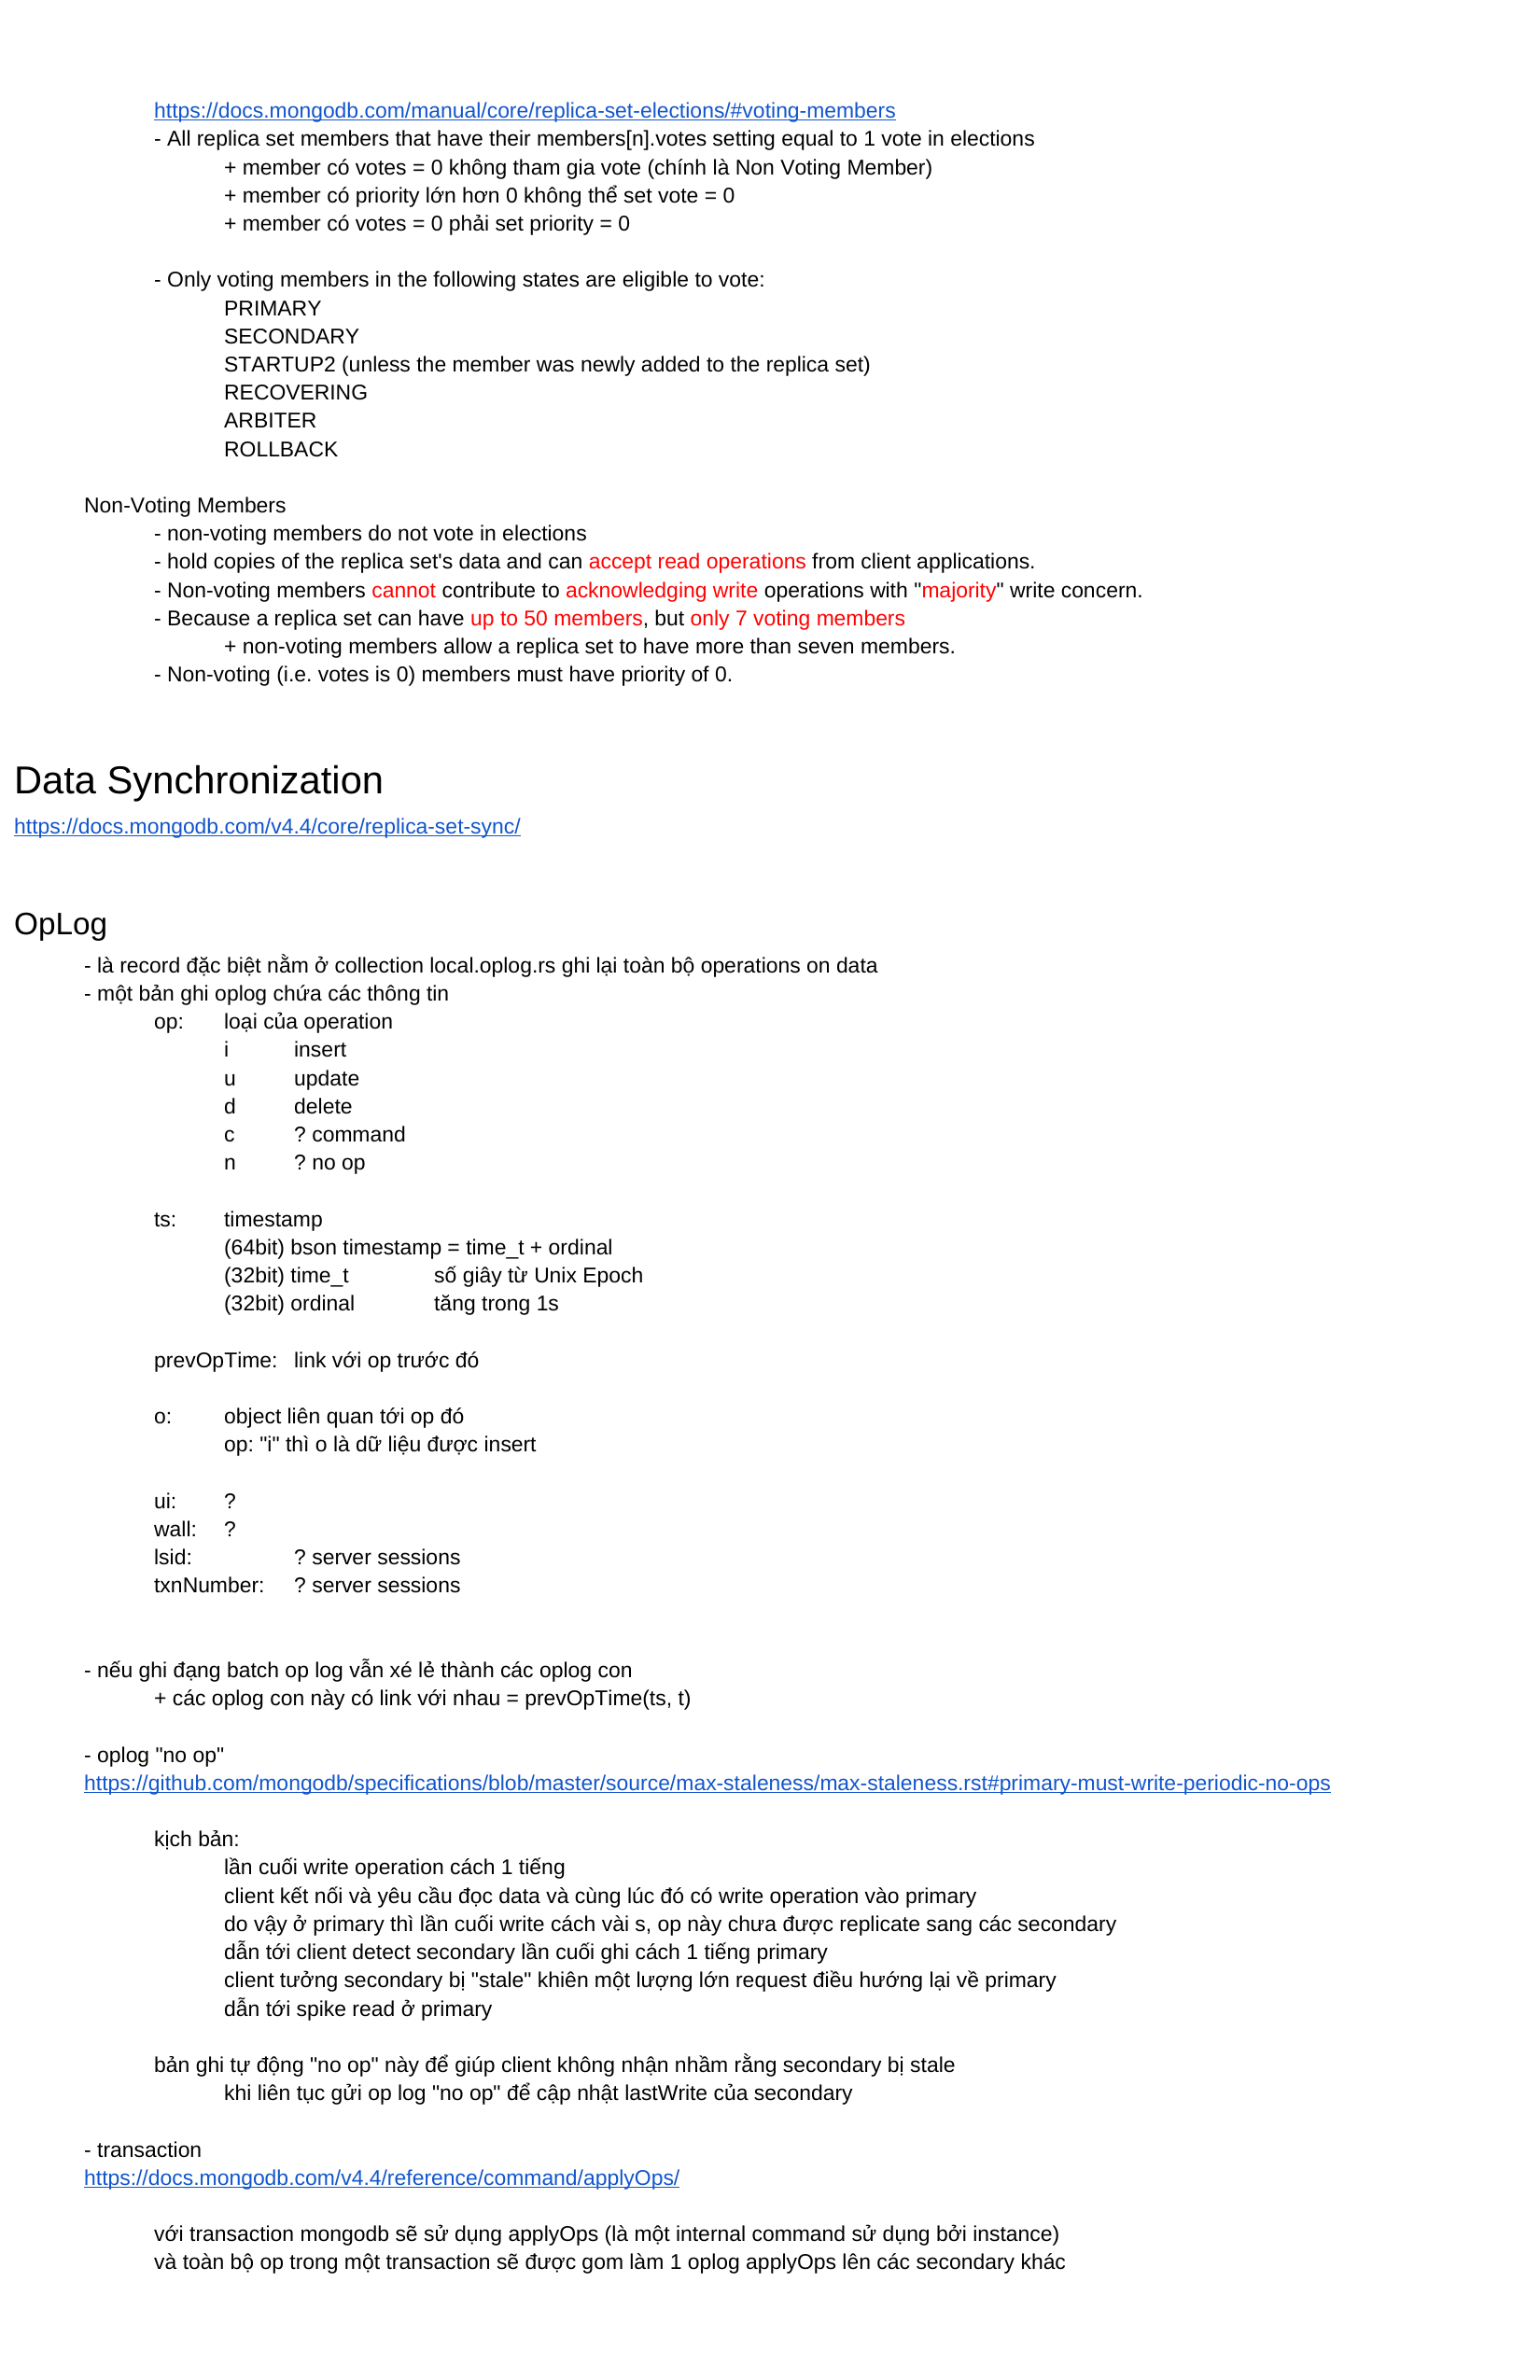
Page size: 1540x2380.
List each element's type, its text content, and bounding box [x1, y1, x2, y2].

text Non-Voting Members [84, 493, 1526, 517]
text https://github.com/mongodb/specifications/blob/master/source/max-staleness/max-staleness.rst#primary-must-write-periodic-no-ops [84, 1771, 1526, 1795]
text client tưởng secondary bị "stale" khiên một lượng lớn request điều hướng lại về primary [154, 1967, 1526, 1992]
text - transaction [14, 2136, 1526, 2162]
text op: loại của operation [14, 1009, 1526, 1033]
text o: object liên quan tới op đó [14, 1404, 1526, 1428]
text https://docs.mongodb.com/v4.4/reference/command/applyOps/ [14, 2165, 1526, 2190]
text (64bit) bson timestamp = time_t + ordinal [224, 1235, 1526, 1259]
text - Because a replica set can have up to 50 members, but only 7 voting members [154, 606, 1526, 630]
text (32bit) ordinal tăng trong 1s [224, 1291, 1526, 1315]
text https://docs.mongodb.com/v4.4/core/replica-set-sync/ [14, 814, 1526, 838]
text bản ghi tự động "no op" này để giúp client không nhận nhầm rằng secondary bị stale [154, 2052, 1526, 2077]
text lần cuối write operation cách 1 tiếng [154, 1855, 1526, 1880]
text PRIMARY [154, 296, 1526, 320]
text prevOpTime: link với op trước đó [14, 1348, 1526, 1372]
text khi liên tục gửi op log "no op" để cập nhật lastWrite của secondary [154, 2080, 1526, 2105]
text - Non-voting (i.e. votes is 0) members must have priority of 0. [154, 662, 1526, 687]
text wall: ? [14, 1517, 1526, 1541]
text client kết nối và yêu cầu đọc data và cùng lúc đó có write operation vào primary [154, 1883, 1526, 1908]
text - Only voting members in the following states are eligible to vote: [84, 267, 1526, 292]
text + member có votes = 0 phải set priority = 0 [84, 211, 1526, 235]
text ui: ? [14, 1489, 1526, 1513]
text + member có priority lớn hơn 0 không thể set vote = 0 [84, 183, 1526, 207]
subtitle OpLog [14, 905, 1526, 941]
text n ? no op [224, 1150, 1526, 1174]
text op: "i" thì o là dữ liệu được insert [224, 1432, 1526, 1457]
text và toàn bộ op trong một transaction sẽ được gom làm 1 oplog applyOps lên các secondary khác [14, 2249, 1526, 2275]
text ARBITER [154, 408, 1526, 433]
text c ? command [224, 1122, 1526, 1146]
text kịch bản: [154, 1827, 1526, 1851]
subtitle Data Synchronization [14, 757, 1526, 802]
text - một bản ghi oplog chứa các thông tin [84, 981, 1526, 1005]
text ROLLBACK [154, 437, 1526, 461]
text - oplog "no op" [84, 1743, 1526, 1767]
text - All replica set members that have their members[n].votes setting equal to 1 vote in elections [84, 126, 1526, 151]
text STARTUP2 (unless the member was newly added to the replica set) [154, 352, 1526, 376]
text https://docs.mongodb.com/manual/core/replica-set-elections/#voting-members [154, 98, 1526, 123]
text - hold copies of the replica set's data and can accept read operations from client applications. [154, 549, 1526, 574]
text txnNumber: ? server sessions [14, 1573, 1526, 1598]
text u update [224, 1066, 1526, 1090]
text ts: timestamp [14, 1207, 1526, 1231]
text i insert [224, 1037, 1526, 1062]
text dẫn tới client detect secondary lần cuối ghi cách 1 tiếng primary [154, 1939, 1526, 1964]
text do vậy ở primary thì lần cuối write cách vài s, op này chưa được replicate sang các secondary [154, 1911, 1526, 1936]
text + member có votes = 0 không tham gia vote (chính là Non Voting Member) [84, 155, 1526, 179]
text (32bit) time_t số giây từ Unix Epoch [224, 1263, 1526, 1287]
text + các oplog con này có link với nhau = prevOpTime(ts, t) [84, 1686, 1526, 1710]
text với transaction mongodb sẽ sử dụng applyOps (là một internal command sử dụng bởi instance) [14, 2221, 1526, 2246]
text - non-voting members do not vote in elections [154, 521, 1526, 546]
text d delete [224, 1094, 1526, 1118]
text - nếu ghi đạng batch op log vẫn xé lẻ thành các oplog con [84, 1658, 1526, 1682]
text RECOVERING [154, 380, 1526, 405]
text lsid: ? server sessions [14, 1545, 1526, 1569]
text - Non-voting members cannot contribute to acknowledging write operations with "majority" write concern. [154, 578, 1526, 602]
text SECONDARY [154, 324, 1526, 348]
text - là record đặc biệt nằm ở collection local.oplog.rs ghi lại toàn bộ operations on data [84, 953, 1526, 977]
text dẫn tới spike read ở primary [154, 1995, 1526, 2021]
text + non-voting members allow a replica set to have more than seven members. [224, 634, 1526, 659]
